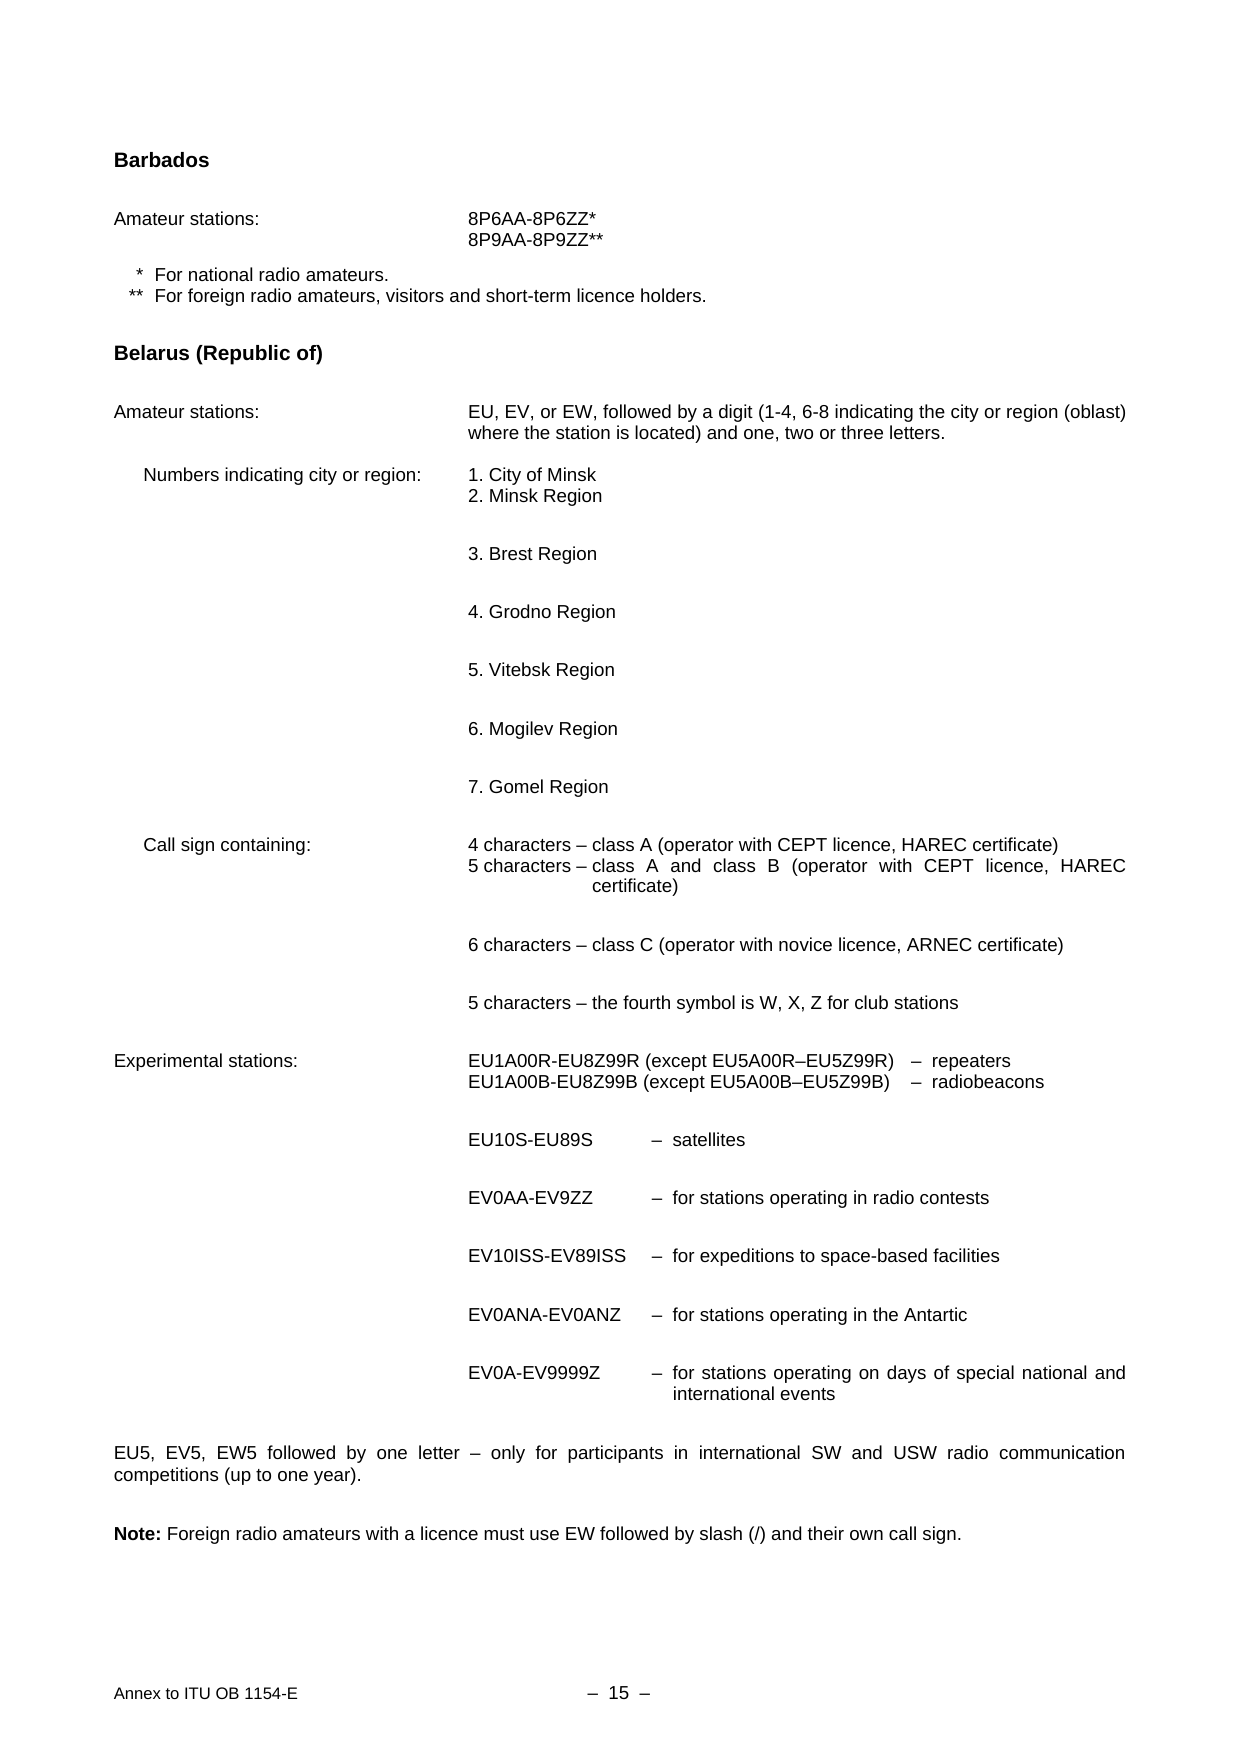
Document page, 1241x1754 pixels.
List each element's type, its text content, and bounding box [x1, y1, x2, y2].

text Barbados [113, 151, 1127, 172]
text EU10S-EU89S – satellites [113, 1130, 1127, 1151]
text EV0A-EV9999Z – for stations operating on days of special national and international events [113, 1363, 1127, 1404]
text Belarus (Republic of) [113, 344, 1127, 365]
text 7. Gomel Region [113, 777, 1127, 797]
text 2. Minsk Region [113, 485, 1127, 506]
text EV0ANA-EV0ANZ – for stations operating in the Antartic [113, 1304, 1127, 1325]
text Note: Foreign radio amateurs with a licence must use EW followed by slash (/) and their own call sign. [113, 1522, 1127, 1544]
text Numbers indicating city or region: 1. City of Minsk [113, 465, 1127, 485]
text 5. Vitebsk Region [113, 660, 1127, 681]
text EV0AA-EV9ZZ – for stations operating in radio contests [113, 1188, 1127, 1209]
text * For national radio amateurs. ** For foreign radio amateurs, visitors and short-term licence holders. [113, 265, 1127, 307]
text Amateur stations: 8P6AA-8P6ZZ* 8P9AA-8P9ZZ** [113, 209, 1127, 251]
text Call sign containing: 4 characters – class A (operator with CEPT licence, HAREC certificate) [113, 835, 1127, 856]
text EU5, EV5, EW5 followed by one letter – only for participants in international SW and USW radio communication competitions (up to one year). [113, 1442, 1127, 1485]
text Amateur stations: EU, EV, or EW, followed by a digit (1-4, 6-8 indicating the city or region (oblast) where the station is located) and one, two or three letters. [113, 402, 1127, 444]
text 5 characters – the fourth symbol is W, X, Z for club stations [113, 993, 1127, 1013]
text EV10ISS-EV89ISS – for expeditions to space-based facilities [113, 1246, 1127, 1267]
text 4. Grodno Region [113, 602, 1127, 623]
text 5 characters – class A and class B (operator with CEPT licence, HAREC certificate) [113, 856, 1127, 897]
text 6 characters – class C (operator with novice licence, ARNEC certificate) [113, 934, 1127, 955]
text 3. Brest Region [113, 544, 1127, 564]
text 6. Mogilev Region [113, 718, 1127, 739]
text Experimental stations: EU1A00R-EU8Z99R (except EU5A00R–EU5Z99R) – repeaters [113, 1051, 1127, 1072]
text EU1A00B-EU8Z99B (except EU5A00B–EU5Z99B) – radiobeacons [113, 1072, 1127, 1092]
